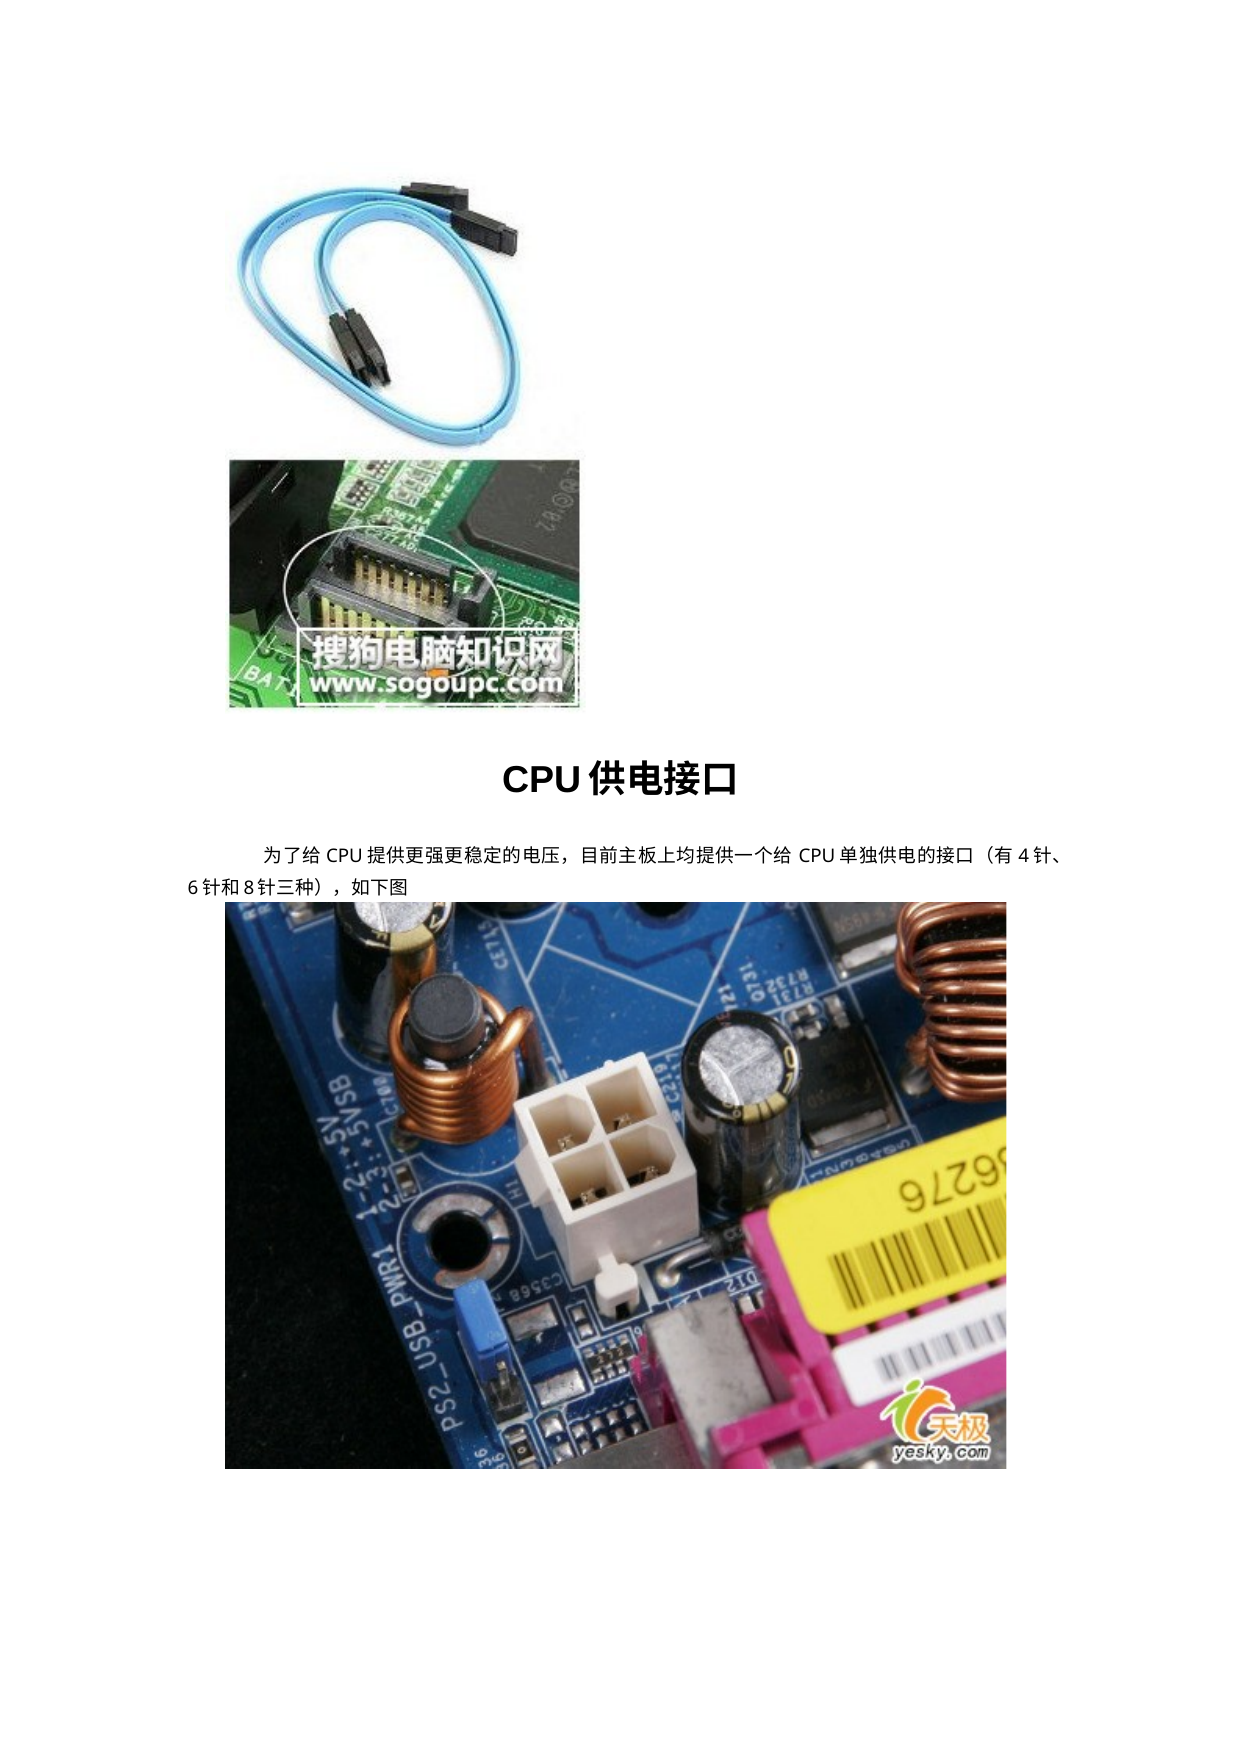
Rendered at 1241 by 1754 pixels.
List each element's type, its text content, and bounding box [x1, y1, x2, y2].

text CPU供电接口 [187, 744, 1053, 809]
picture [225, 902, 1007, 1469]
picture [225, 162, 586, 714]
text 为了给CPU提供更强更稳定的电压，目前主板上均提供一个给CPU单独供电的接口（有4针、6针和8针三种），如下图 [187, 838, 1053, 903]
